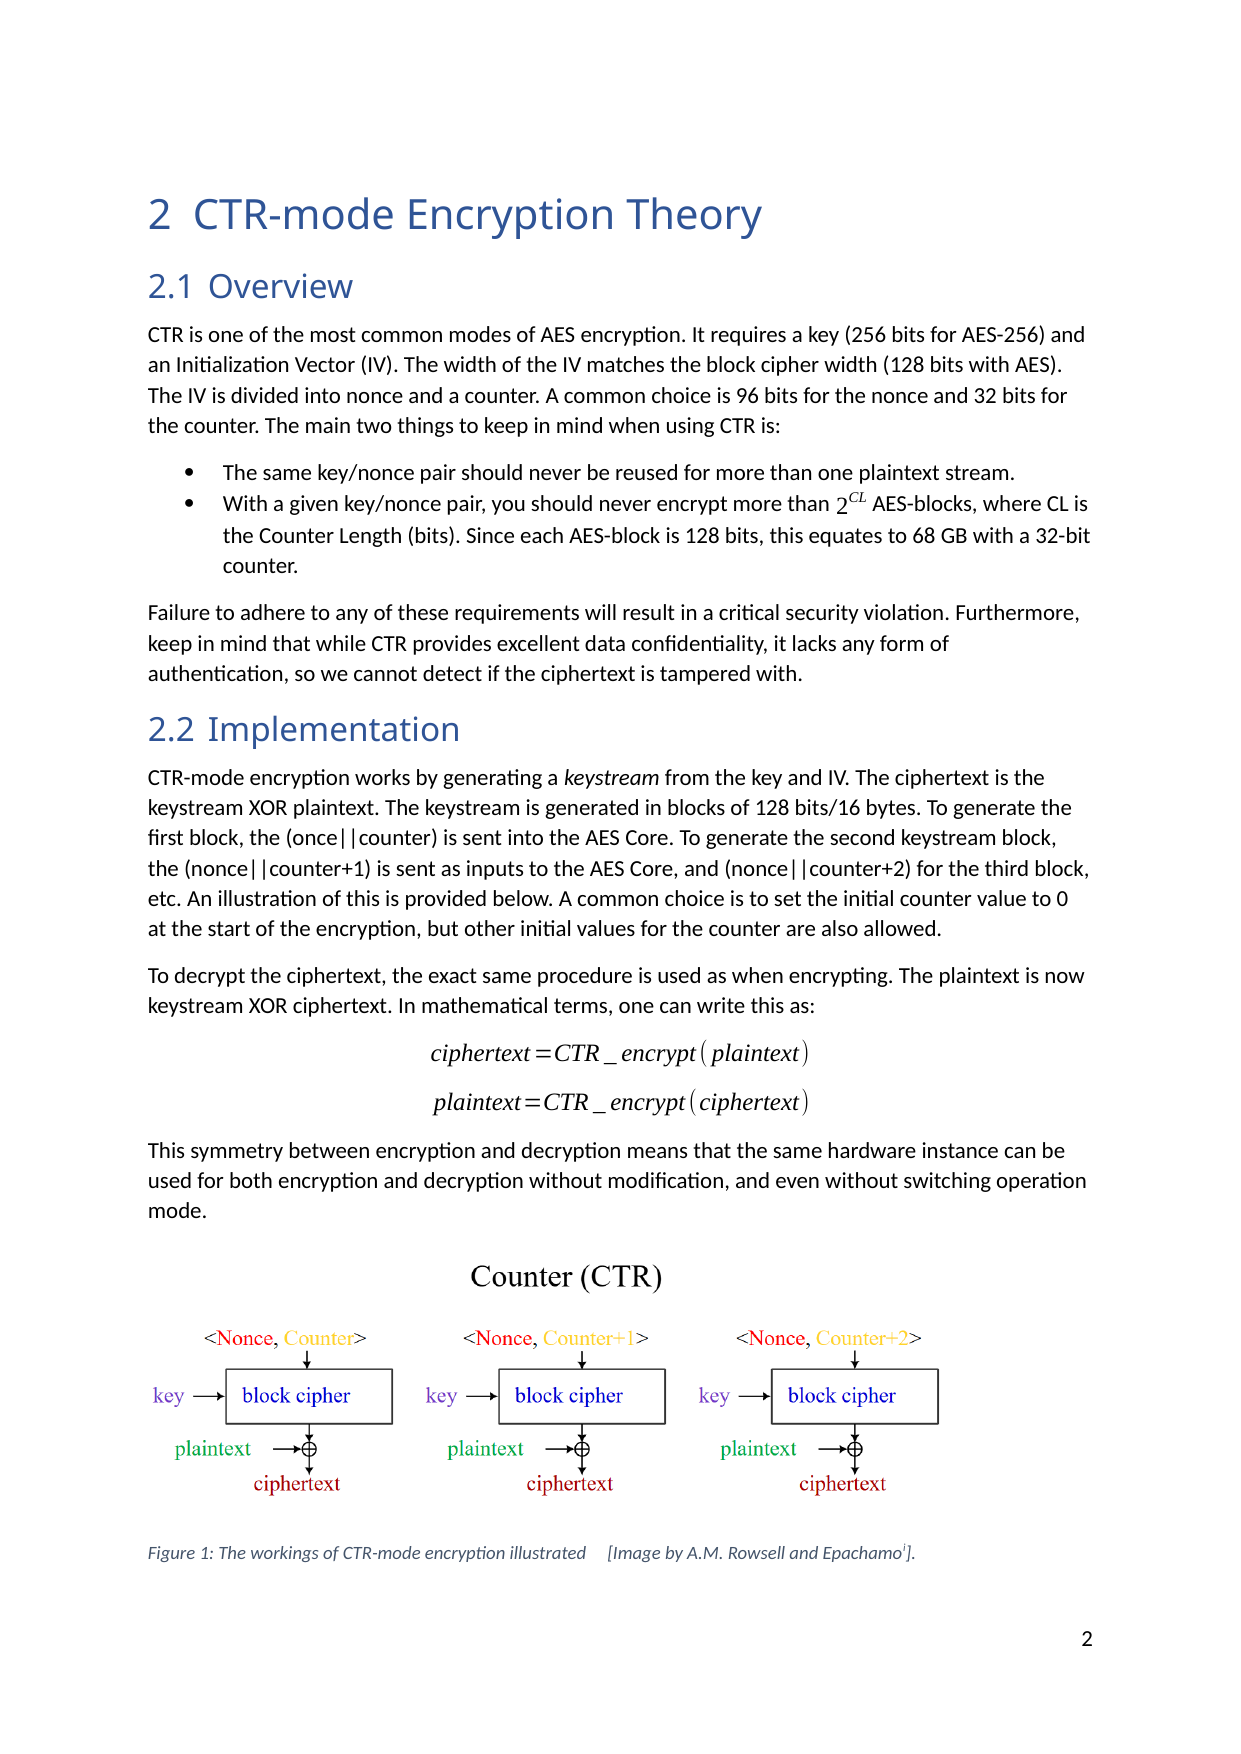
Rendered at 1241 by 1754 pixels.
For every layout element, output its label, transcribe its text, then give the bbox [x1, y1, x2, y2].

text Failure to adhere to any of these requirements will result in a critical security violation. Furthermore, keep in mind that while CTR provides excellent data confidentiality, it lacks any form of authentication, so we cannot detect if the ciphertext is tampered with. [148, 598, 1093, 687]
picture [147, 1243, 987, 1523]
list The same key/nonce pair should never be reused for more than one plaintext stream. [185, 458, 1093, 486]
text Figure 1: The workings of CTR-mode encryption illustrated [Image by A.M. Rowsell and Epachamo]. [148, 1541, 1093, 1564]
list With a given key/nonce pair, you should never encrypt more than AES-blocks, where CL is the Counter Length (bits). Since each AES-block is 128 bits, this equates to 68 GB with a 32-bit counter. [185, 488, 1093, 579]
text CTR-mode encryption works by generating a keystream from the key and IV. The ciphertext is the keystream XOR plaintext. The keystream is generated in blocks of 128 bits/16 bytes. To generate the first block, the (once||counter) is sent into the AES Core. To generate the second keystream block, the (nonce||counter+1) is sent as inputs to the AES Core, and (nonce||counter+2) for the third block, etc. An illustration of this is provided below. A common choice is to set the initial counter value to 0 at the start of the encryption, but other initial values for the counter are also allowed. [148, 763, 1093, 942]
subtitle Overview [148, 263, 1093, 308]
subtitle CTR-mode Encryption Theory [148, 185, 1093, 242]
subtitle Implementation [148, 706, 1093, 751]
text To decrypt the ciphertext, the exact same procedure is used as when encrypting. The plaintext is now keystream XOR ciphertext. In mathematical terms, one can write this as: [148, 961, 1093, 1019]
text This symmetry between encryption and decryption means that the same hardware instance can be used for both encryption and decryption without modification, and even without switching operation mode. [148, 1136, 1093, 1224]
text CTR is one of the most common modes of AES encryption. It requires a key (256 bits for AES-256) and an Initialization Vector (IV). The width of the IV matches the block cipher width (128 bits with AES). The IV is divided into nonce and a counter. A common choice is 96 bits for the nonce and 32 bits for the counter. The main two things to keep in mind when using CTR is: [148, 320, 1093, 439]
